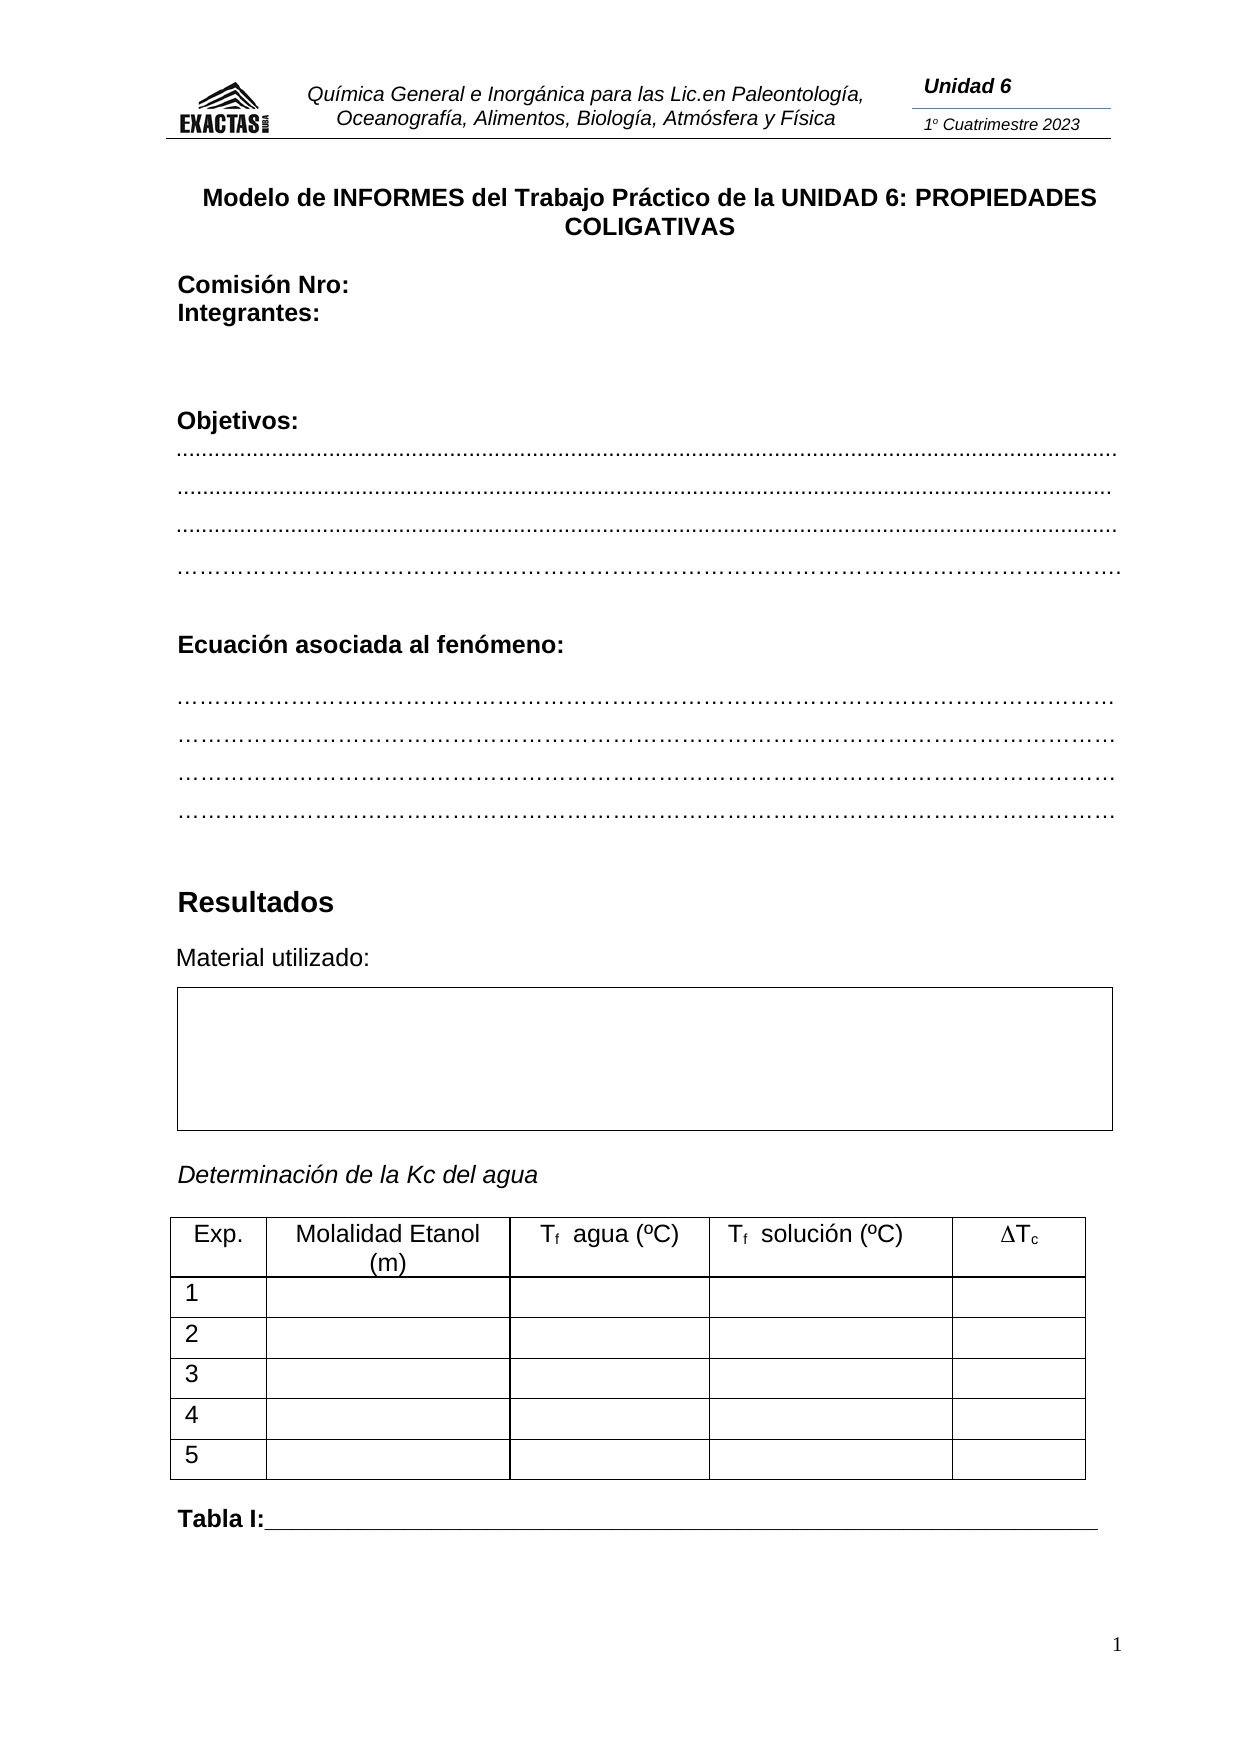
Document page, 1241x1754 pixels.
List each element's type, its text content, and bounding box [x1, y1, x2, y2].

table_cell [710, 1399, 952, 1439]
table_cell [953, 1318, 1085, 1357]
subtitle Resultados [177, 885, 1122, 919]
text …………………………………………………………………………………………………………………………………………………………………………………………………………………………………………………………………………………………………………………………………………………………………………………………………………………………………………………… [176, 683, 1122, 823]
table_cell 3 [171, 1359, 266, 1398]
table_cell [953, 1278, 1085, 1317]
table_cell [710, 1318, 952, 1357]
table_cell [267, 1399, 509, 1439]
table_cell [710, 1278, 952, 1317]
text ……………………………………………………………………………………………………………. [176, 553, 1122, 579]
table_cell [511, 1440, 709, 1479]
table_header Tc [953, 1218, 1085, 1276]
text Tabla I:____________________________________________________________ [177, 1504, 1122, 1533]
text Material utilizado: [176, 943, 1122, 971]
text Determinación de la Kc del agua [177, 1160, 1122, 1188]
text ....................................................................................................................................................................................................................................................................................................... [176, 435, 1122, 499]
table_header Exp. [171, 1218, 266, 1276]
table_header [178, 988, 1112, 1130]
table_cell [511, 1278, 709, 1317]
picture [176, 73, 272, 138]
text Integrantes: [177, 298, 1122, 327]
table_cell [267, 1278, 509, 1317]
subtitle Objetivos: [177, 406, 1122, 435]
text Modelo de INFORMES del Trabajo Práctico de la UNIDAD 6: PROPIEDADES COLIGATIVAS [177, 148, 1122, 241]
table_cell [267, 1318, 509, 1357]
table_cell [511, 1359, 709, 1398]
text Comisión Nro: [177, 270, 1122, 298]
table_header Molalidad Etanol (m) [267, 1218, 509, 1276]
table_cell [267, 1359, 509, 1398]
table_cell [710, 1359, 952, 1398]
table_cell 1 [171, 1278, 266, 1317]
table_cell [953, 1359, 1085, 1398]
table_cell [953, 1440, 1085, 1479]
table_cell [710, 1440, 952, 1479]
table_header Tf agua (ºC) [511, 1218, 709, 1276]
table_cell 4 [171, 1399, 266, 1439]
table_header Tf solución (ºC) [710, 1218, 952, 1276]
table_cell [511, 1318, 709, 1357]
table_cell [953, 1399, 1085, 1439]
table_cell [267, 1440, 509, 1479]
table_cell 5 [171, 1440, 266, 1479]
table_cell [511, 1399, 709, 1439]
table_cell 2 [171, 1318, 266, 1357]
text .................................................................................................................................................... [176, 511, 1122, 537]
subtitle Ecuación asociada al fenómeno: [177, 630, 1122, 658]
